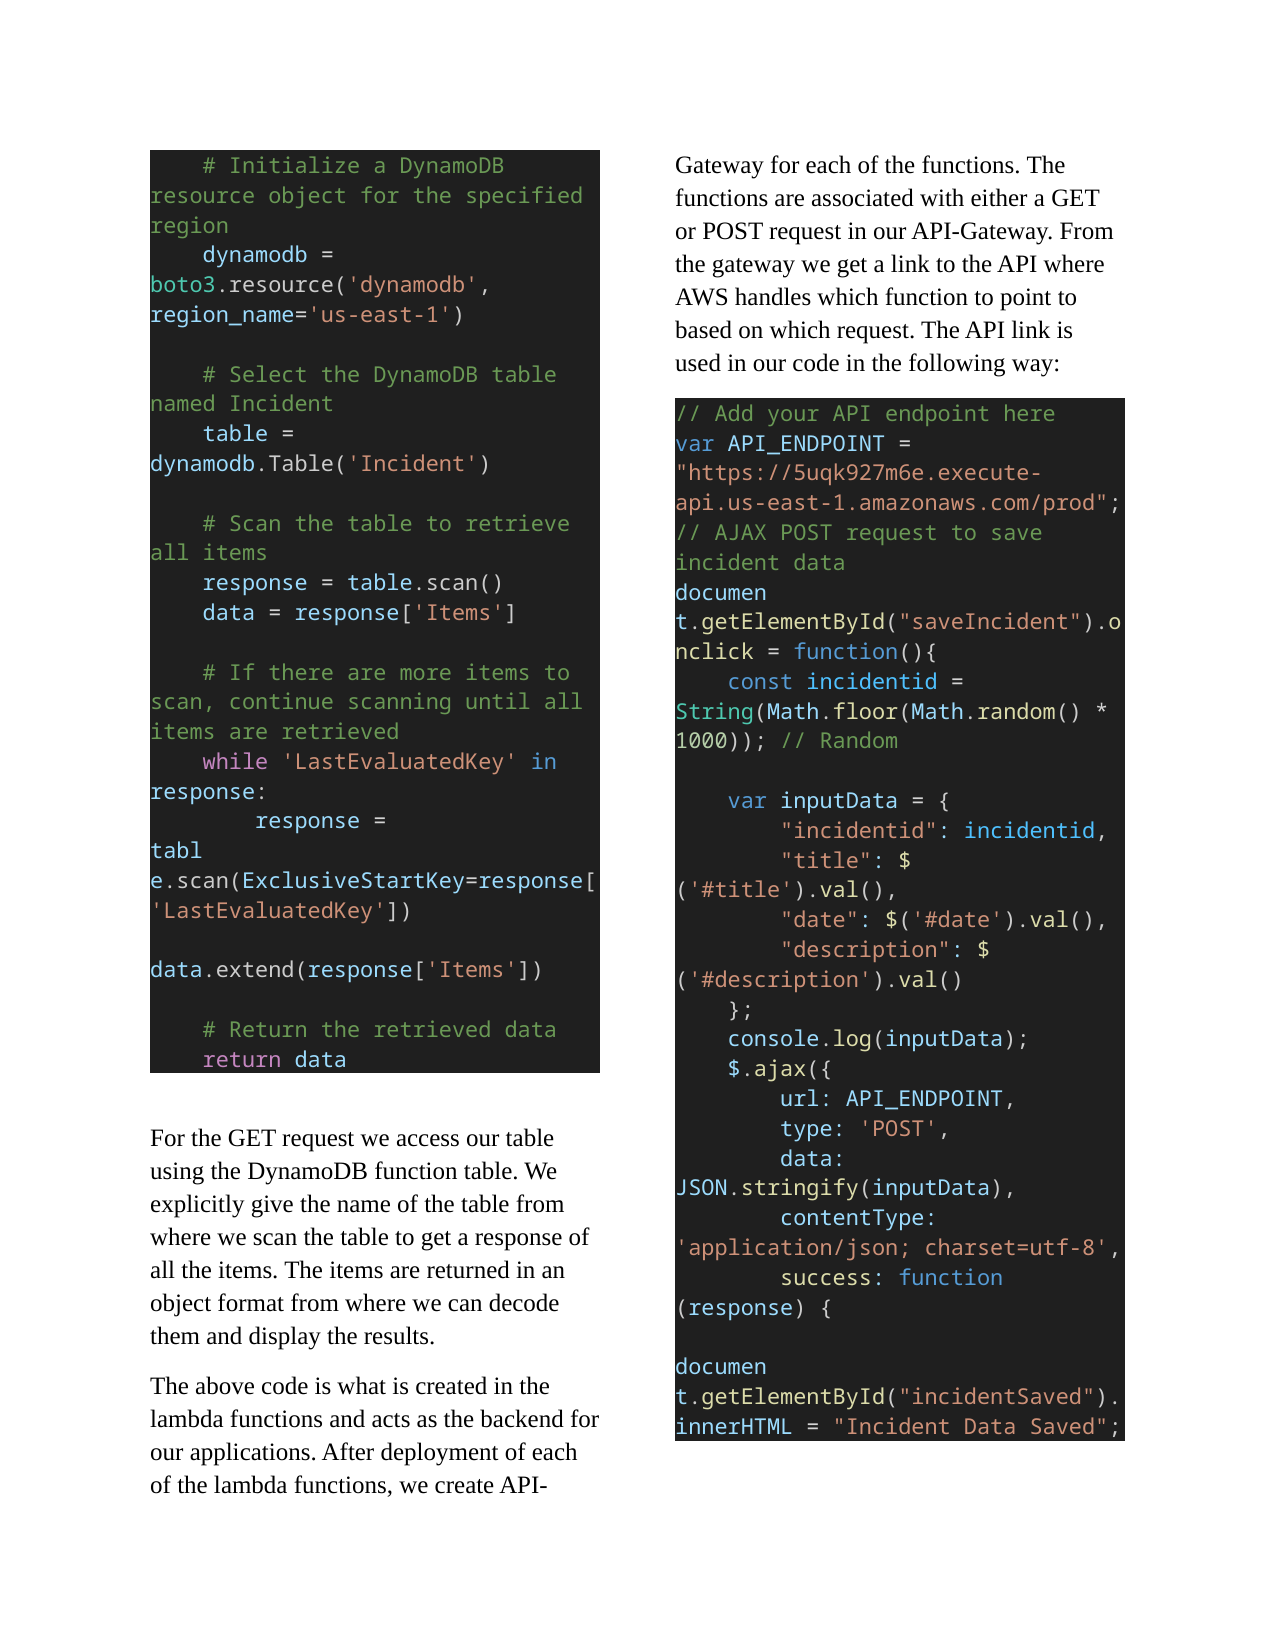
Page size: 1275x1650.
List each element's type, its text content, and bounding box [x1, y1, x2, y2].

text document.getElementById("incidentSaved").innerHTML = "Incident Data Saved"; [675, 1321, 1125, 1441]
text contentType: 'application/json; charset=utf-8', [675, 1202, 1125, 1262]
text data = response['Items'] [150, 597, 600, 627]
text response = table.scan(ExclusiveStartKey=response['LastEvaluatedKey']) [150, 805, 600, 924]
text success: function (response) { [675, 1262, 1125, 1321]
text // Add your API endpoint here [675, 398, 1125, 428]
text data: JSON.stringify(inputData), [675, 1143, 1125, 1202]
text The above code is what is created in the lambda functions and acts as the backend for our applications. After deployment of each of the lambda functions, we create API-Gateway for each of the functions. The functions are associated with either a GET or POST request in our API-Gateway. From the gateway we get a link to the API where AWS handles which function to point to based on which request. The API link is used in our code in the following way: [150, 1371, 600, 1499]
text }; [675, 994, 1125, 1023]
text dynamodb = boto3.resource('dynamodb', region_name='us-east-1') [150, 239, 600, 329]
text var inputData = { [675, 785, 1125, 815]
text "incidentid": incidentid, [675, 815, 1125, 845]
text # Initialize a DynamoDB resource object for the specified region [150, 150, 600, 239]
text table = dynamodb.Table('Incident') [150, 418, 600, 478]
text $.ajax({ [675, 1053, 1125, 1083]
text # Scan the table to retrieve all items [150, 507, 600, 567]
text # Return the retrieved data [150, 1014, 600, 1044]
text type: 'POST', [675, 1113, 1125, 1143]
text while 'LastEvaluatedKey' in response: [150, 746, 600, 805]
text return data [150, 1044, 600, 1073]
text console.log(inputData); [675, 1023, 1125, 1053]
text response = table.scan() [150, 567, 600, 597]
text document.getElementById("saveIncident").onclick = function(){ [675, 577, 1125, 666]
text "date": $('#date').val(), [675, 904, 1125, 934]
text # If there are more items to scan, continue scanning until all items are retrieved [150, 656, 600, 746]
text const incidentid = String(Math.floor(Math.random() * 1000)); // Random [675, 666, 1125, 755]
text var API_ENDPOINT = "https://5uqk927m6e.execute-api.us-east-1.amazonaws.com/prod"; [675, 428, 1125, 517]
text url: API_ENDPOINT, [675, 1083, 1125, 1113]
text For the GET request we access our table using the DynamoDB function table. We explicitly give the name of the table from where we scan the table to get a response of all the items. The items are returned in an object format from where we can decode them and display the results. [150, 1123, 600, 1350]
text // AJAX POST request to save incident data [675, 517, 1125, 577]
text data.extend(response['Items']) [150, 924, 600, 984]
text "title": $('#title').val(), [675, 845, 1125, 904]
text "description": $('#description').val() [675, 934, 1125, 994]
text The above code is what is created in the lambda functions and acts as the backend for our applications. After deployment of each of the lambda functions, we create API-Gateway for each of the functions. The functions are associated with either a GET or POST request in our API-Gateway. From the gateway we get a link to the API where AWS handles which function to point to based on which request. The API link is used in our code in the following way: [675, 150, 1125, 377]
text # Select the DynamoDB table named Incident [150, 358, 600, 418]
